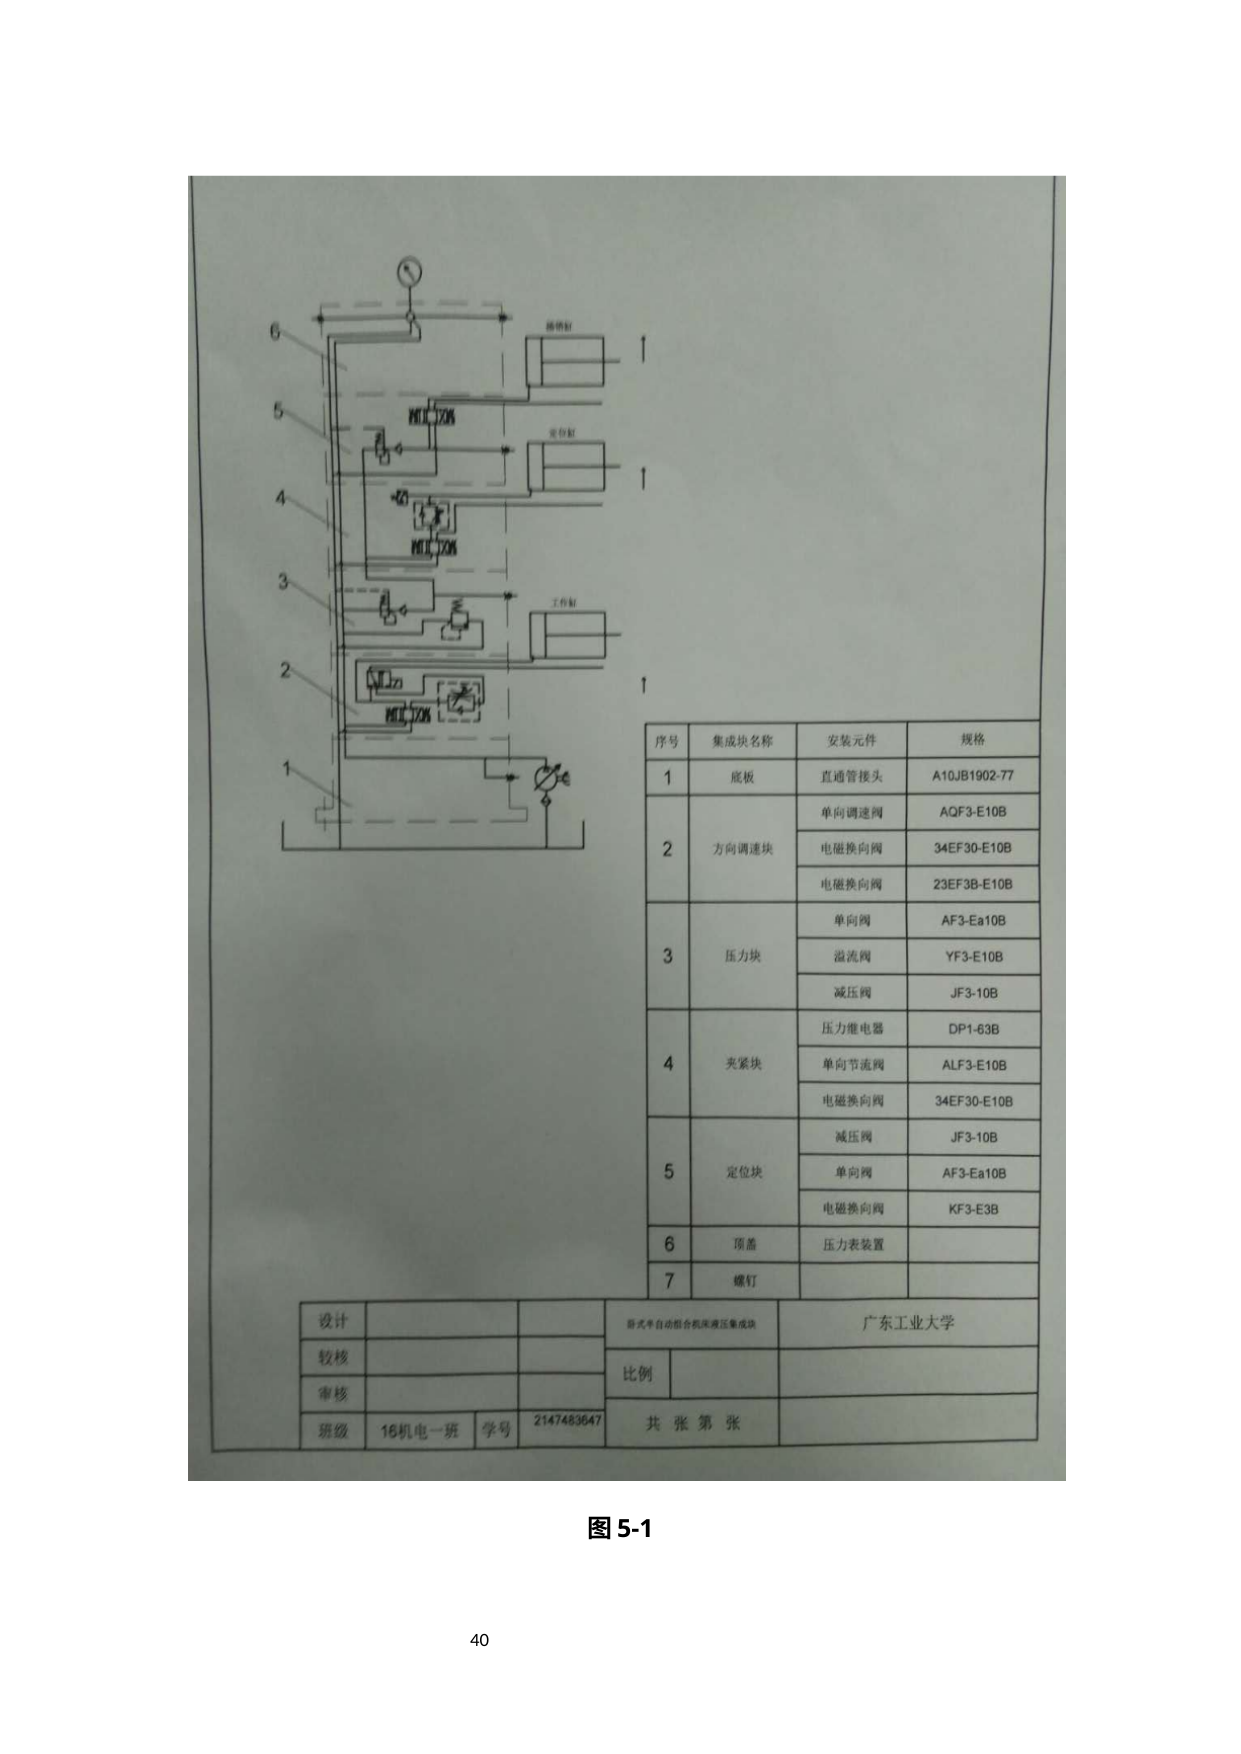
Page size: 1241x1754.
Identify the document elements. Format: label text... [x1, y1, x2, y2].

text 图5-1 [187, 1494, 1053, 1559]
picture [189, 177, 1066, 1481]
